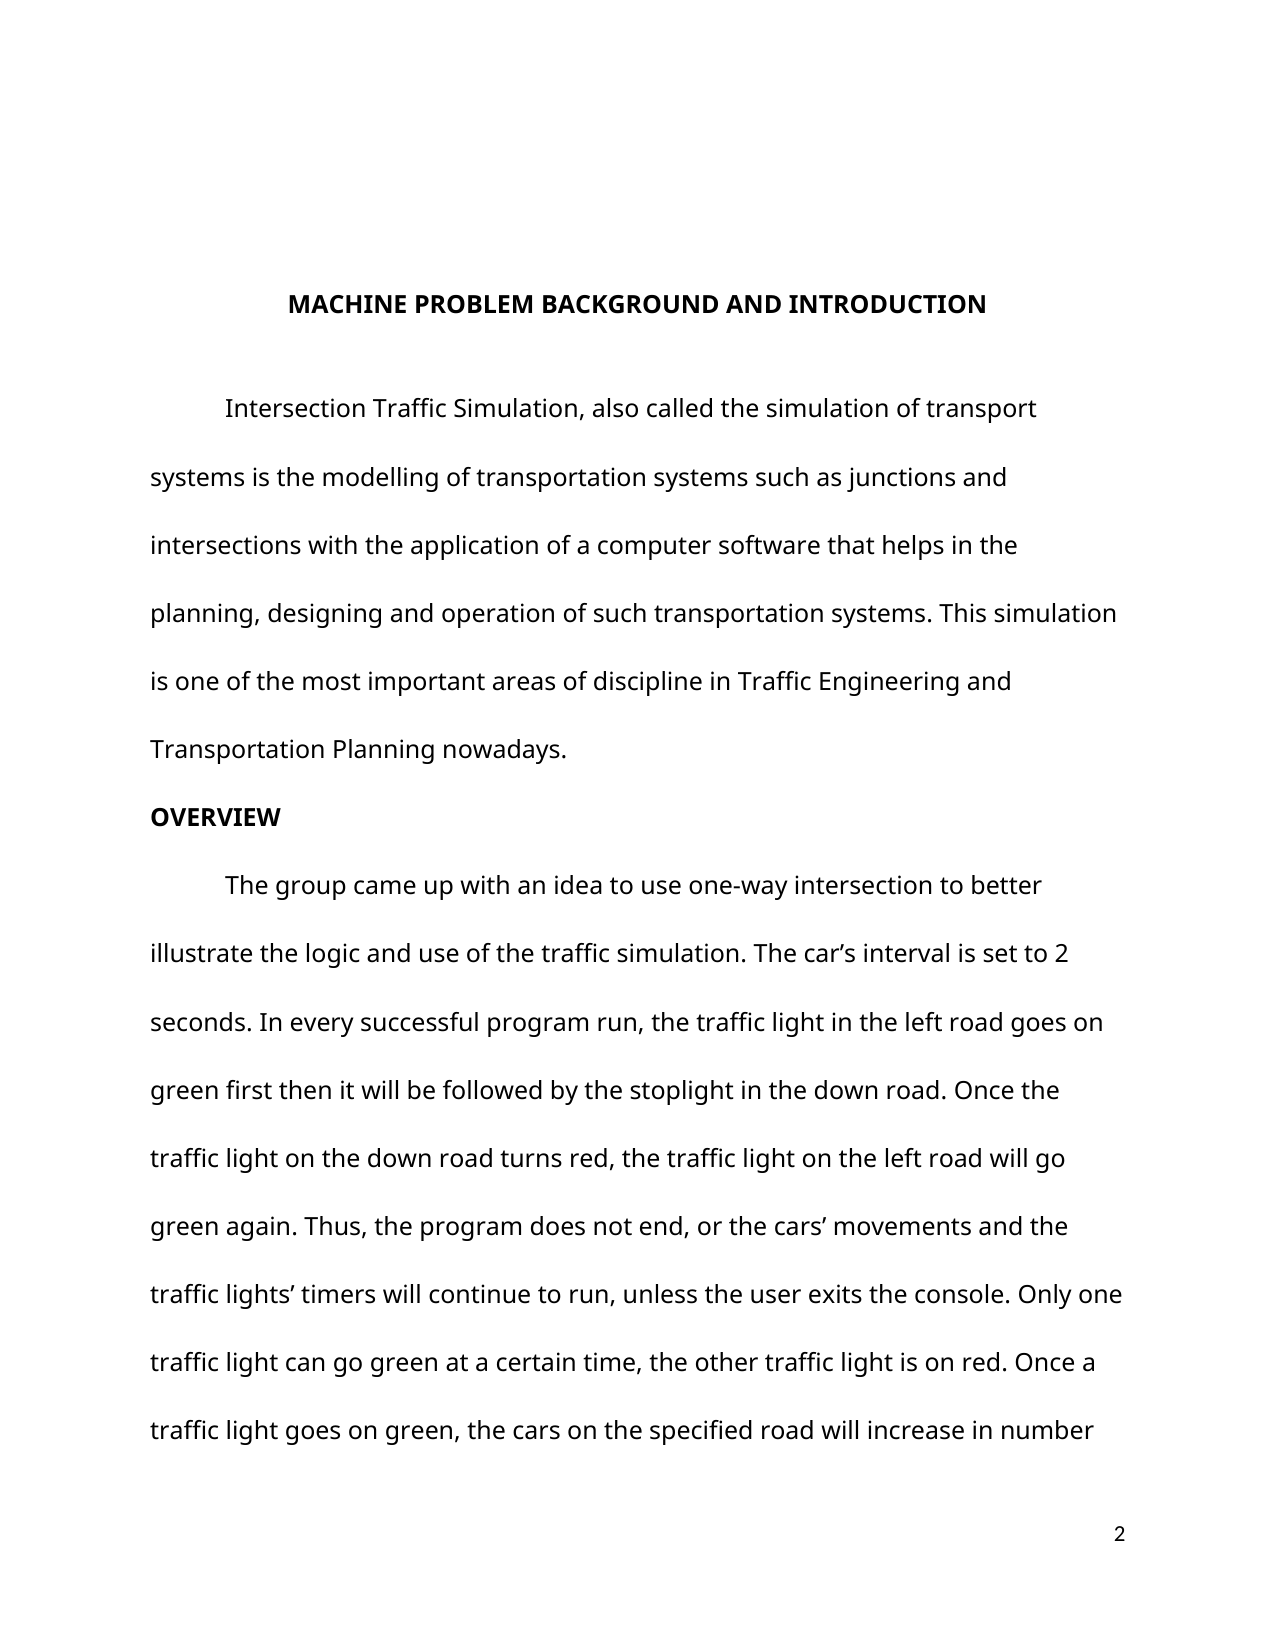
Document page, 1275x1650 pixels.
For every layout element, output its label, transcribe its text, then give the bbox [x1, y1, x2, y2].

text Intersection Traffic Simulation, also called the simulation of transport systems is the modelling of transportation systems such as junctions and intersections with the application of a computer software that helps in the planning, designing and operation of such transportation systems. This simulation is one of the most important areas of discipline in Traffic Engineering and Transportation Planning nowadays. [150, 391, 1125, 766]
text MACHINE PROBLEM BACKGROUND AND INTRODUCTION [150, 286, 1125, 320]
text OVERVIEW [150, 800, 1125, 834]
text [150, 868, 1125, 1447]
